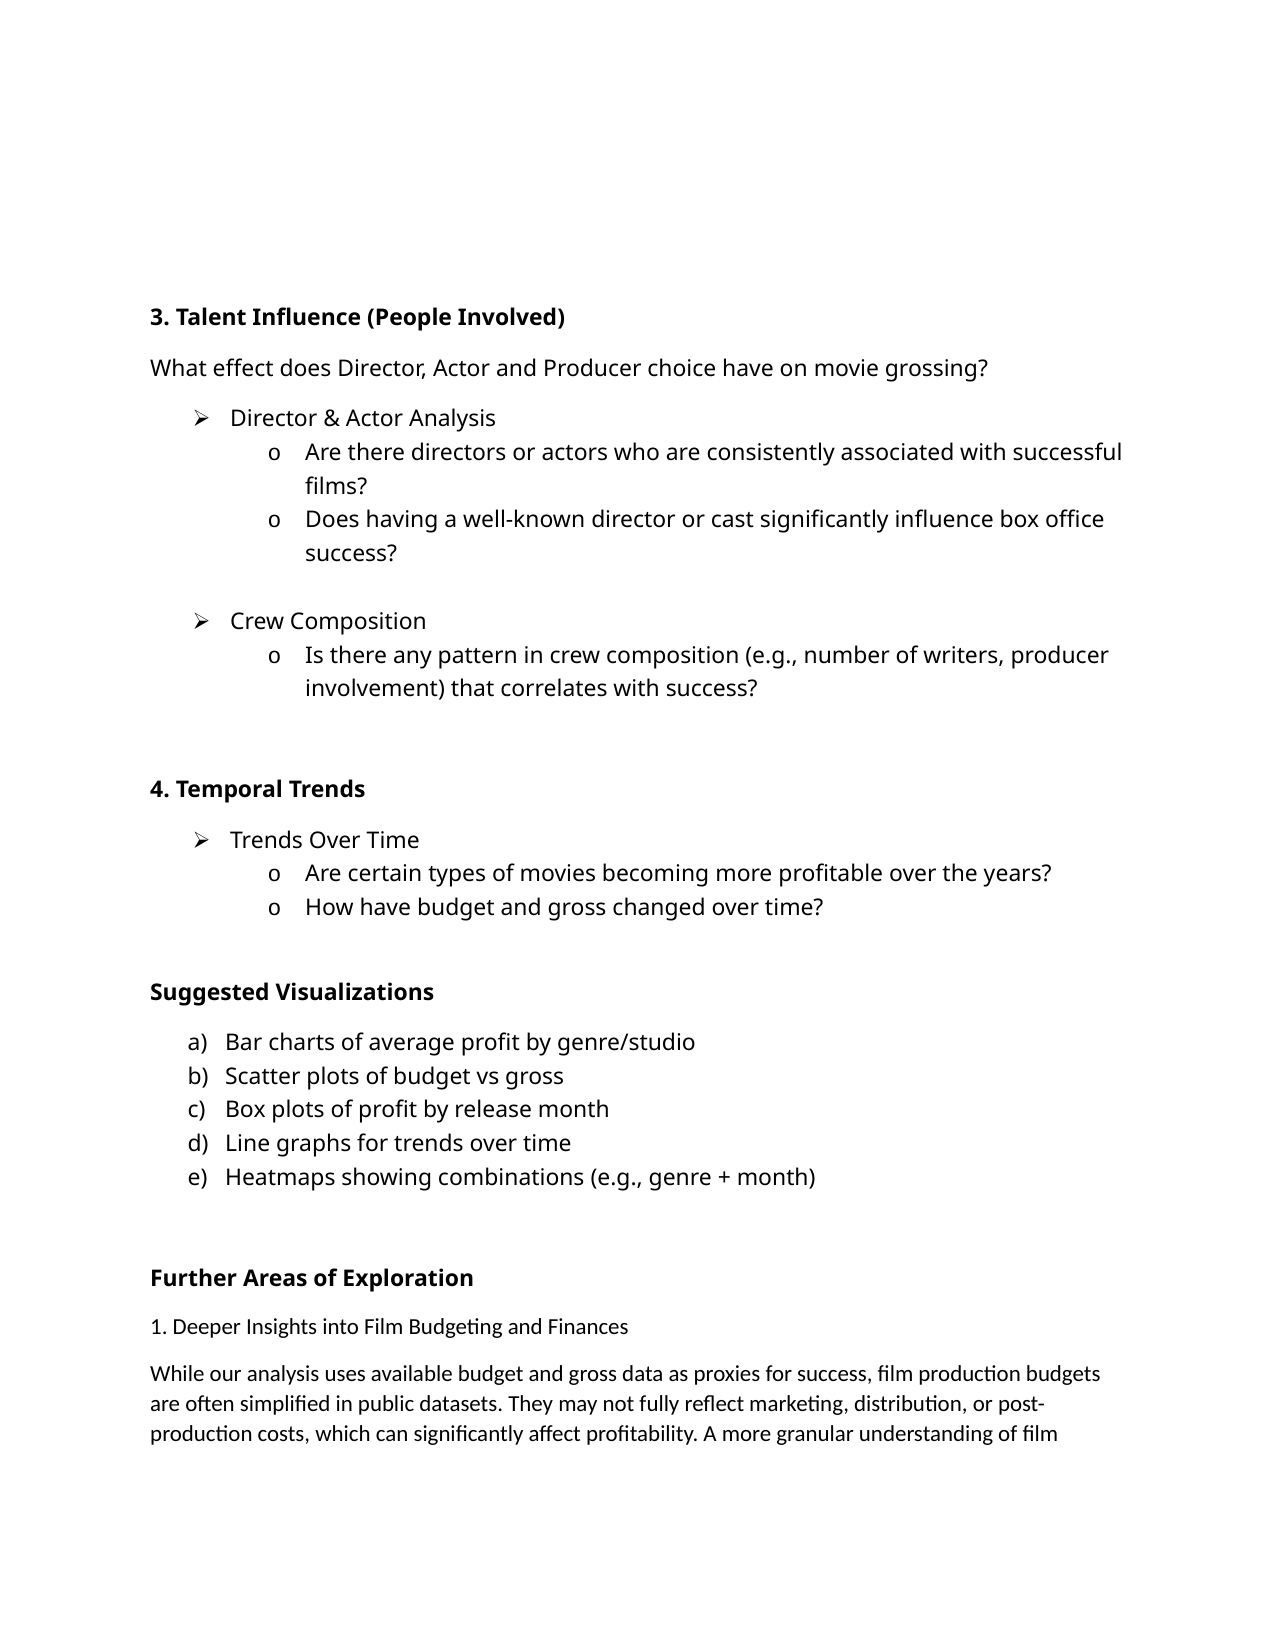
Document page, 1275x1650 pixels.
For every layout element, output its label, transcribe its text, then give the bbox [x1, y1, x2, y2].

list Are there directors or actors who are consistently associated with successful films? [267, 436, 1125, 501]
text 4. Temporal Trends [150, 773, 1125, 804]
text 3. Talent Influence (People Involved) [150, 301, 1125, 332]
list Does having a well-known director or cast significantly influence box office success? [267, 503, 1125, 568]
list Heatmaps showing combinations (e.g., genre + month) [187, 1161, 1125, 1192]
list Scatter plots of budget vs gross [187, 1060, 1125, 1091]
list How have budget and gross changed over time? [267, 891, 1125, 923]
list Box plots of profit by release month [187, 1093, 1125, 1125]
text Further Areas of Exploration [150, 1262, 1125, 1293]
list Trends Over Time [192, 824, 1125, 855]
text Suggested Visualizations [150, 976, 1125, 1007]
list Crew Composition [192, 605, 1125, 636]
list Line graphs for trends over time [187, 1127, 1125, 1158]
list Is there any pattern in crew composition (e.g., number of writers, producer involvement) that correlates with success? [267, 638, 1125, 704]
text What effect does Director, Actor and Producer choice have on movie grossing? [150, 352, 1125, 383]
list Director & Actor Analysis [192, 402, 1125, 433]
text 1. Deeper Insights into Film Budgeting and Finances [150, 1312, 1125, 1340]
list Bar charts of average profit by genre/studio [187, 1026, 1125, 1057]
list Are certain types of movies becoming more profitable over the years? [267, 857, 1125, 889]
